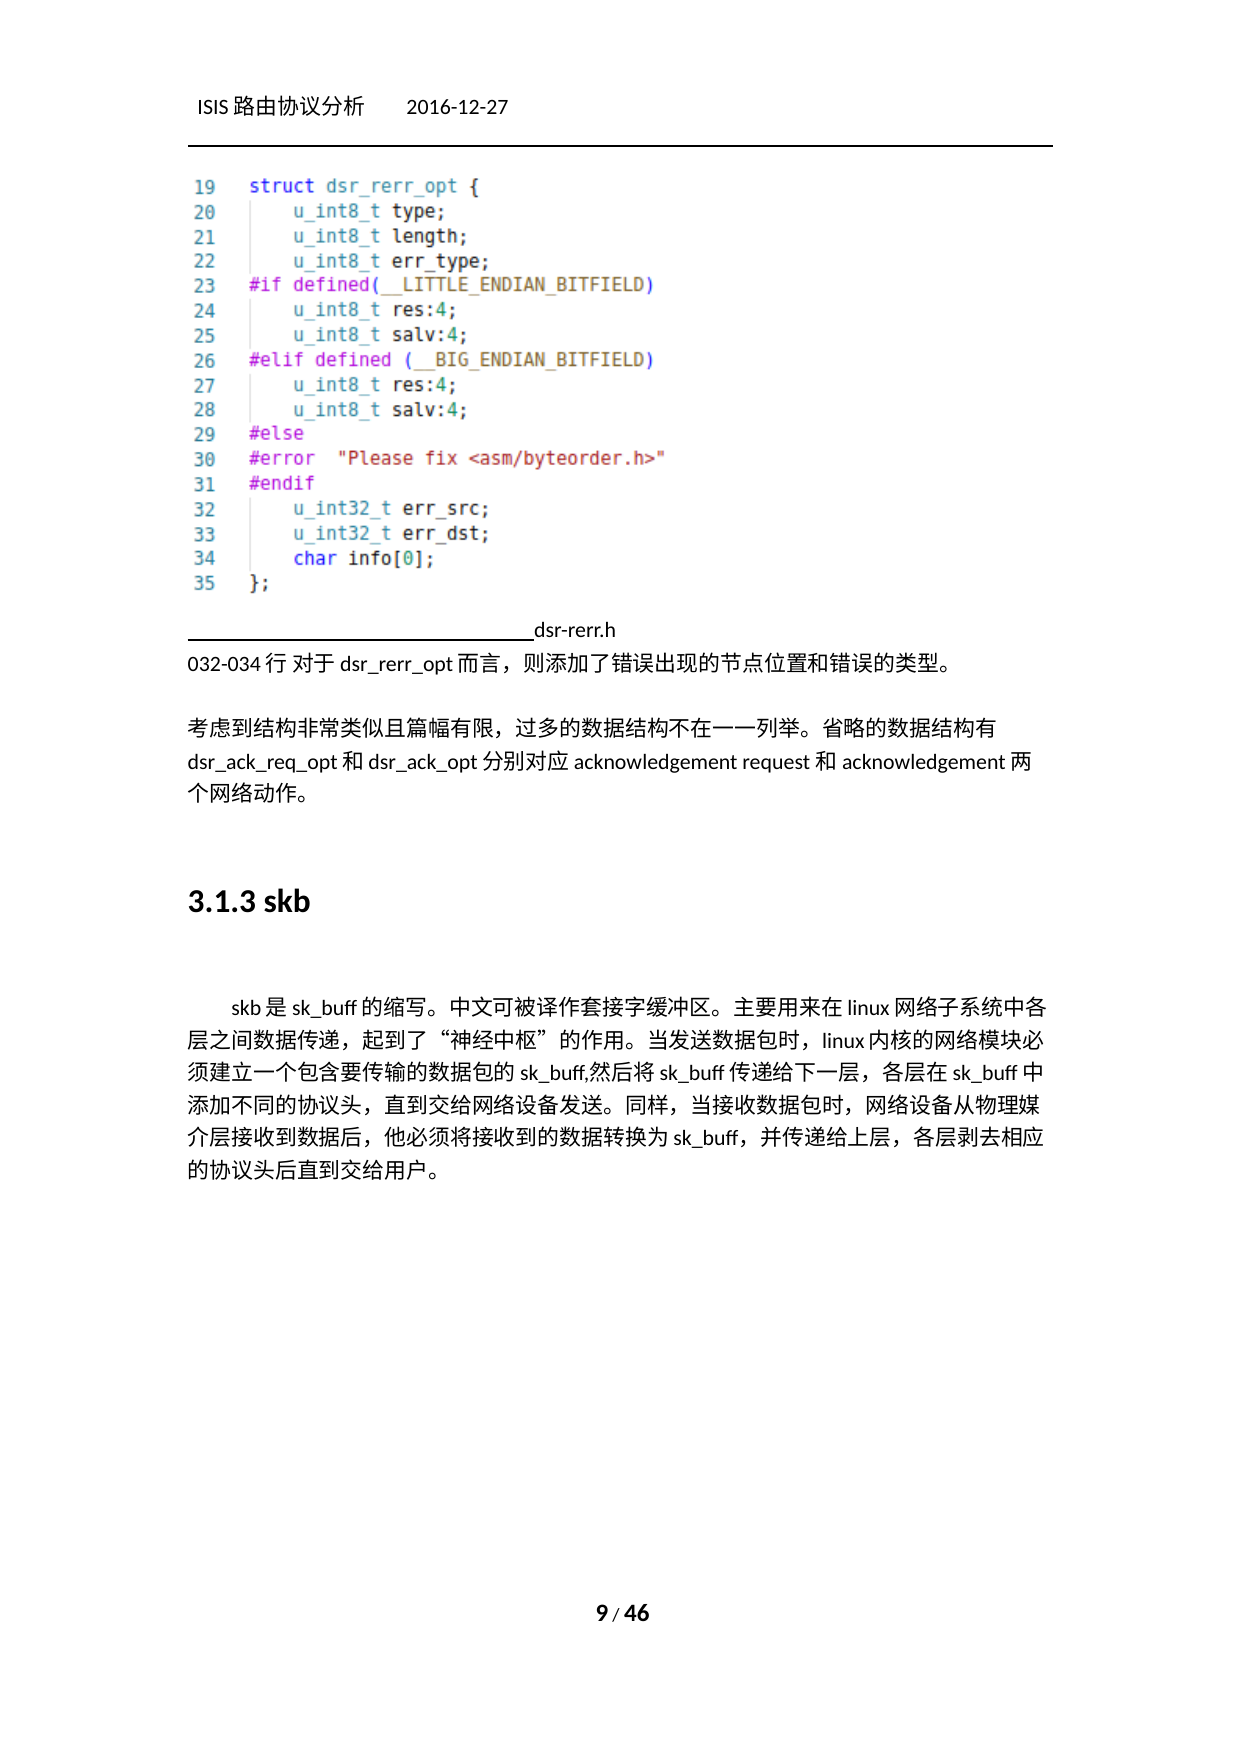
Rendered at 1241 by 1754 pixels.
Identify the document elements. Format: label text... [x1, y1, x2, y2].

subtitle 3.1.3 skb [187, 868, 1053, 933]
list 考虑到结构非常类似且篇幅有限，过多的数据结构不在一一列举。省略的数据结构有dsr_ack_req_opt和dsr_ack_opt分别对应acknowledgement request 和 acknowledgement 两个网络动作。 [187, 711, 1053, 808]
picture [187, 174, 722, 598]
list 032-034行 对于dsr_rerr_opt而言，则添加了错误出现的节点位置和错误的类型。 [187, 646, 1053, 678]
text dsr-rerr.h [187, 613, 1053, 646]
list skb是sk_buff的缩写。中文可被译作套接字缓冲区。主要用来在linux网络子系统中各层之间数据传递，起到了“神经中枢”的作用。当发送数据包时，linux内核的网络模块必须建立一个包含要传输的数据包的sk_buff,然后将sk_buff传递给下一层，各层在 sk_buff 中添加不同的协议头，直到交给网络设备发送。同样，当接收数据包时，网络设备从物理媒介层接收到数据后，他必须将接收到的数据转换为sk_buff，并传递给上层，各层剥去相应的协议头后直到交给用户。 [187, 990, 1053, 1185]
